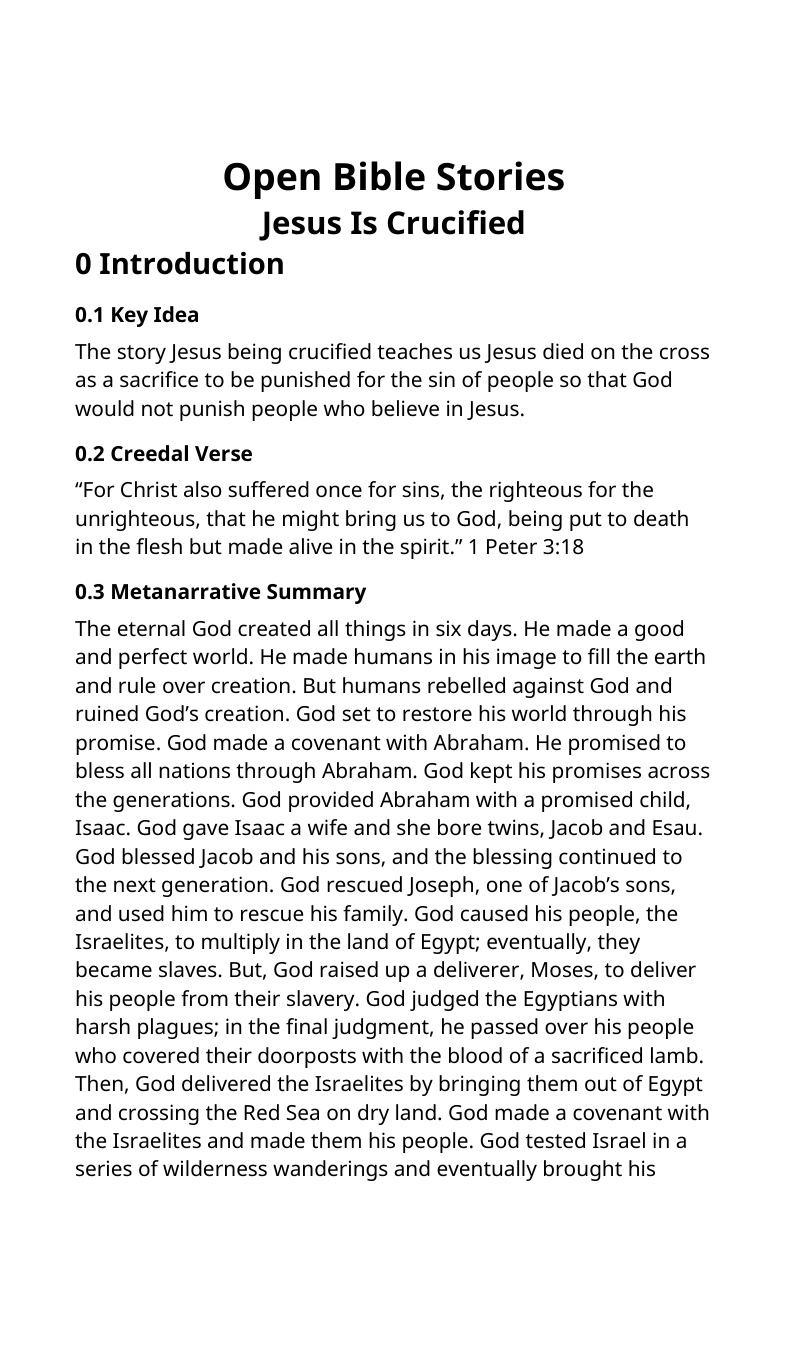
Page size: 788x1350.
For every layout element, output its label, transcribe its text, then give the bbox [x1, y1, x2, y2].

subtitle 0.1 Key Idea [75, 300, 712, 328]
subtitle 0.2 Creedal Verse [75, 439, 712, 467]
subtitle 0.3 Metanarrative Summary [75, 577, 712, 606]
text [75, 614, 712, 1183]
subtitle 0 Introduction [75, 244, 712, 283]
text “For Christ also suffered once for sins, the righteous for the unrighteous, that he might bring us to God, being put to death in the flesh but made alive in the spirit.” 1 Peter 3:18 [75, 476, 712, 561]
text The story Jesus being crucified teaches us Jesus died on the cross as a sacrifice to be punished for the sin of people so that God would not punish people who believe in Jesus. [75, 337, 712, 422]
subtitle Jesus Is Crucified [75, 201, 712, 244]
title Open Bible Stories [75, 150, 712, 201]
